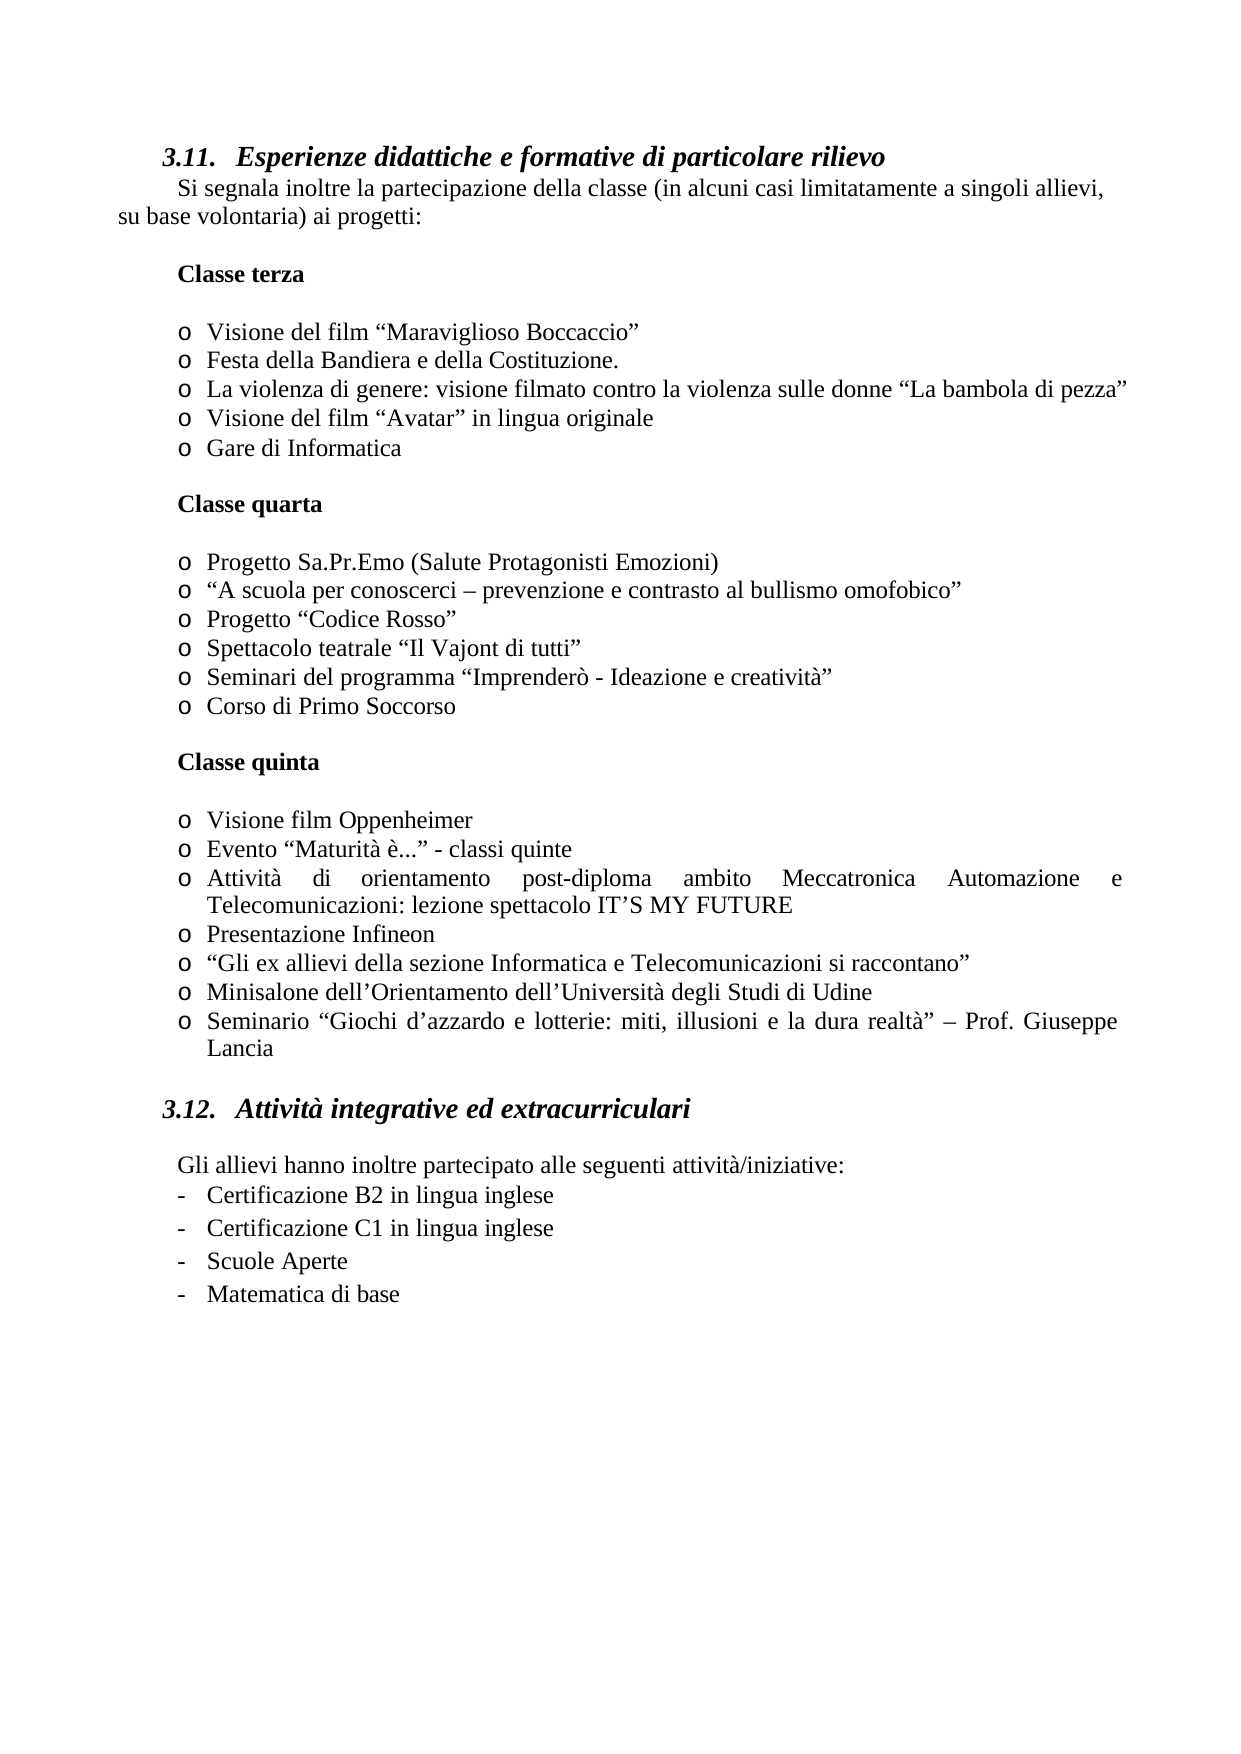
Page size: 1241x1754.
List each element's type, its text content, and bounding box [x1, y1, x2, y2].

list Attività di orientamento post-diploma ambito Meccatronica Automazione e Telecomunicazioni: lezione spettacolo IT’S MY FUTURE [177, 863, 1123, 919]
text Gli allievi hanno inoltre partecipato alle seguenti attività/iniziative: [177, 1151, 1137, 1179]
list Visione film Oppenheimer [177, 805, 1137, 834]
list “A scuola per conoscerci – prevenzione e contrasto al bullismo omofobico” [177, 576, 1137, 604]
subtitle Attività integrative ed extracurriculari [162, 1091, 1137, 1124]
list Seminari del programma “Imprenderò - Ideazione e creatività” [177, 662, 1137, 691]
list Certificazione C1 in lingua inglese [177, 1213, 1137, 1242]
list Presentazione Infineon [177, 919, 1137, 949]
list La violenza di genere: visione filmato contro la violenza sulle donne “La bambola di pezza” [177, 374, 1137, 403]
subtitle Classe terza [177, 259, 1137, 287]
list Seminario “Giochi d’azzardo e lotterie: miti, illusioni e la dura realtà” – Prof. Giuseppe Lancia [177, 1007, 1123, 1061]
list Visione del film “Maraviglioso Boccaccio” [177, 316, 1137, 346]
list “Gli ex allievi della sezione Informatica e Telecomunicazioni si raccontano” [177, 949, 1137, 977]
list Spettacolo teatrale “Il Vajont di tutti” [177, 633, 1137, 662]
list Matematica di base [177, 1279, 1137, 1308]
subtitle Classe quinta [177, 747, 1137, 776]
list Visione del film “Avatar” in lingua originale [177, 403, 1137, 432]
text Si segnala inoltre la partecipazione della classe (in alcuni casi limitatamente a singoli allievi, su base volontaria) ai progetti: [118, 173, 1125, 230]
list Evento “Maturità è...” - classi quinte [177, 834, 1137, 863]
list Scuole Aperte [177, 1246, 1137, 1275]
subtitle Esperienze didattiche e formative di particolare rilievo [162, 139, 1137, 173]
list Corso di Primo Soccorso [177, 691, 1137, 721]
list Gare di Informatica [177, 432, 1137, 462]
list Progetto “Codice Rosso” [177, 604, 1137, 633]
list Festa della Bandiera e della Costituzione. [177, 346, 1137, 374]
list Certificazione B2 in lingua inglese [177, 1180, 1137, 1209]
subtitle Classe quarta [177, 489, 1137, 517]
list Progetto Sa.Pr.Emo (Salute Protagonisti Emozioni) [177, 546, 1137, 576]
list Minisalone dell’Orientamento dell’Università degli Studi di Udine [177, 977, 1137, 1006]
